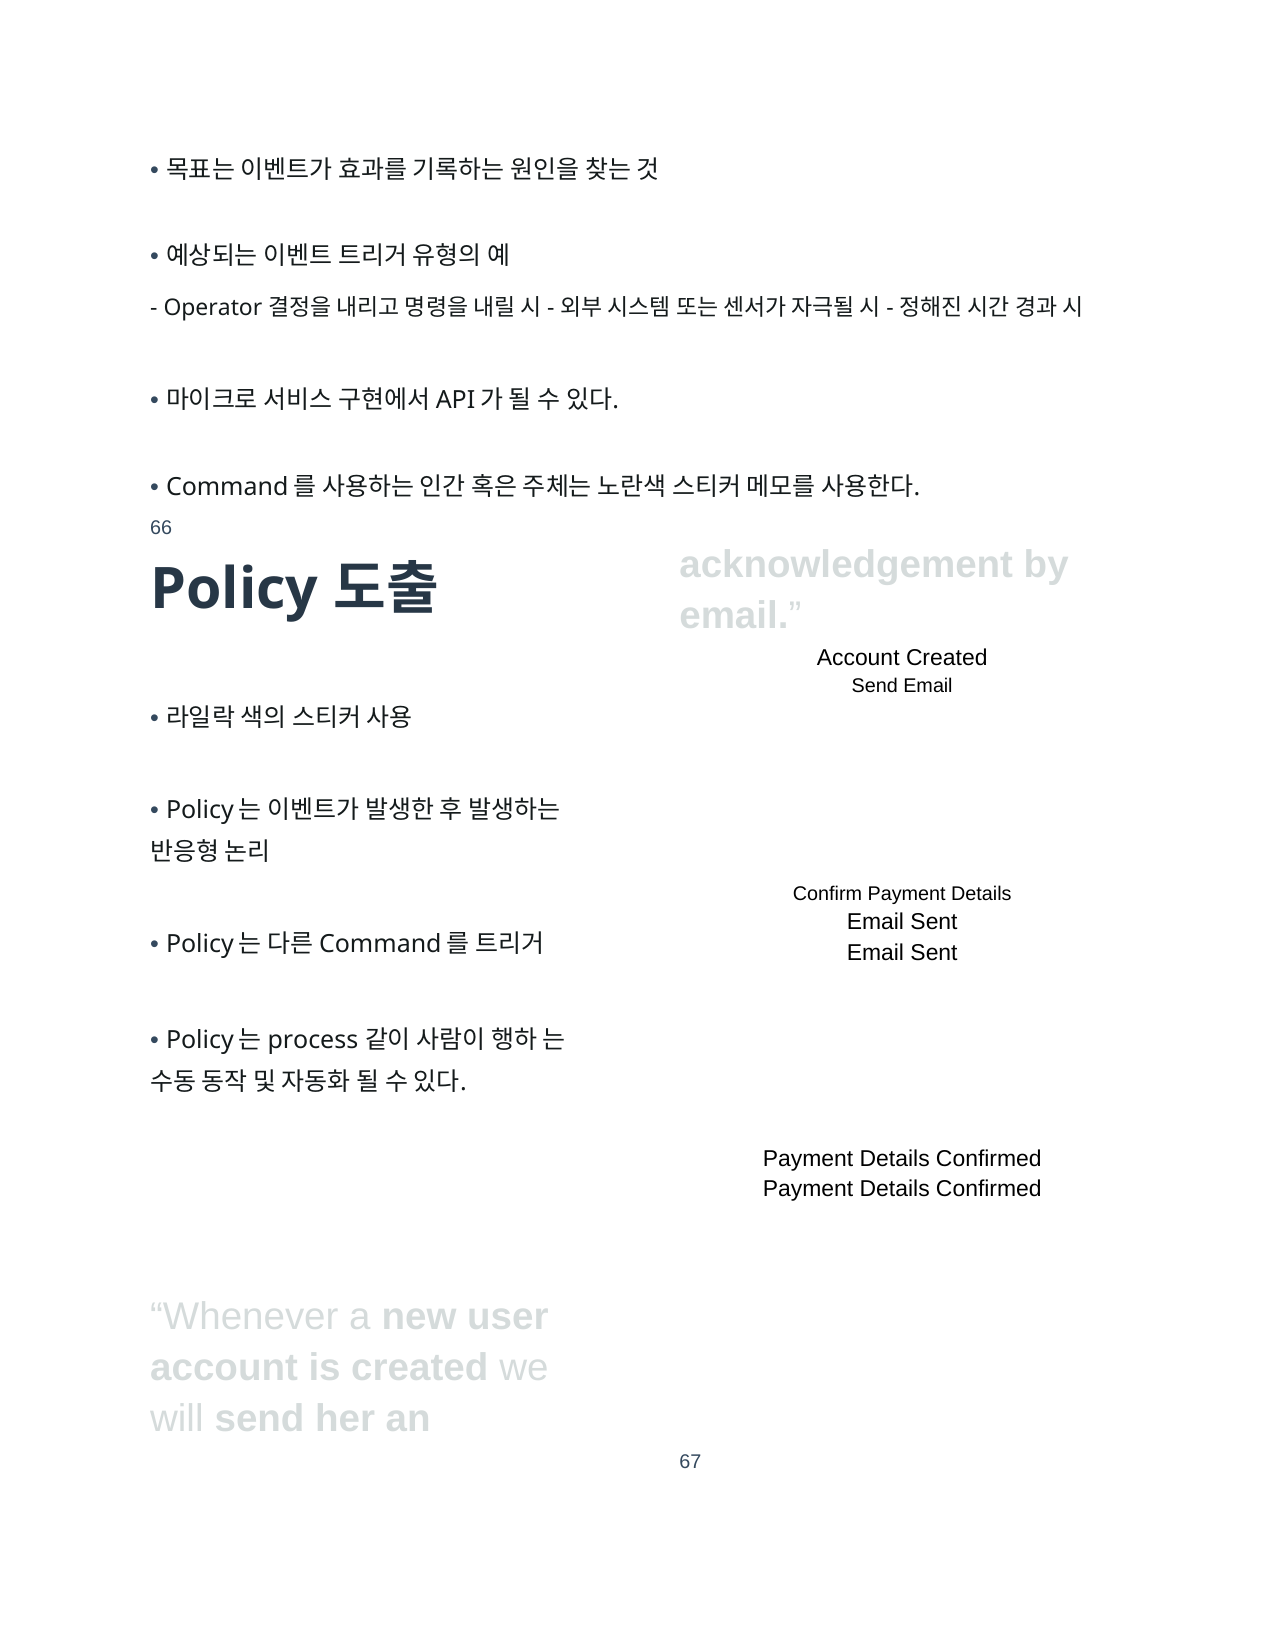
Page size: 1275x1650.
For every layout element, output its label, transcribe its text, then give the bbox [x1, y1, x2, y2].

text • 목표는 이벤트가 효과를 기록하는 원인을 찾는 것 [150, 150, 1125, 186]
text • Policy는 다른 Command를 트리거 [150, 924, 596, 960]
text • 마이크로 서비스 구현에서 API가 될 수 있다. [150, 379, 1125, 415]
text • 라일락 색의 스티커 사용 [150, 698, 596, 734]
text Email Sent [679, 908, 1125, 934]
text • Policy는 process 같이 사람이 행하 는 수동 동작 및 자동화 될 수 있다. [150, 1019, 596, 1097]
text Policy 도출 [150, 542, 596, 625]
text Payment Details Confirmed [679, 1145, 1125, 1171]
text Email Sent [679, 938, 1125, 965]
text Payment Details Confirmed [679, 1175, 1125, 1202]
text • Command를 사용하는 인간 혹은 주체는 노란색 스티커 메모를 사용한다. [150, 466, 1125, 502]
text • 예상되는 이벤트 트리거 유형의 예 [150, 235, 1125, 271]
text Account Created [679, 643, 1125, 670]
text Confirm Payment Details [679, 882, 1125, 905]
text 67 [679, 1450, 1125, 1473]
text • Policy는 이벤트가 발생한 후 발생하는 반응형 논리 [150, 789, 596, 867]
text - Operator 결정을 내리고 명령을 내릴 시 - 외부 시스템 또는 센서가 자극될 시 - 정해진 시간 경과 시 [150, 289, 1125, 323]
text “Whenever a new user account is created we will send her an acknowledgement by email.” [150, 1294, 596, 1439]
text 66 [150, 516, 1125, 538]
text Send Email [679, 674, 1125, 696]
text “Whenever a new user account is created we will send her an acknowledgement by email.” [679, 542, 1125, 637]
